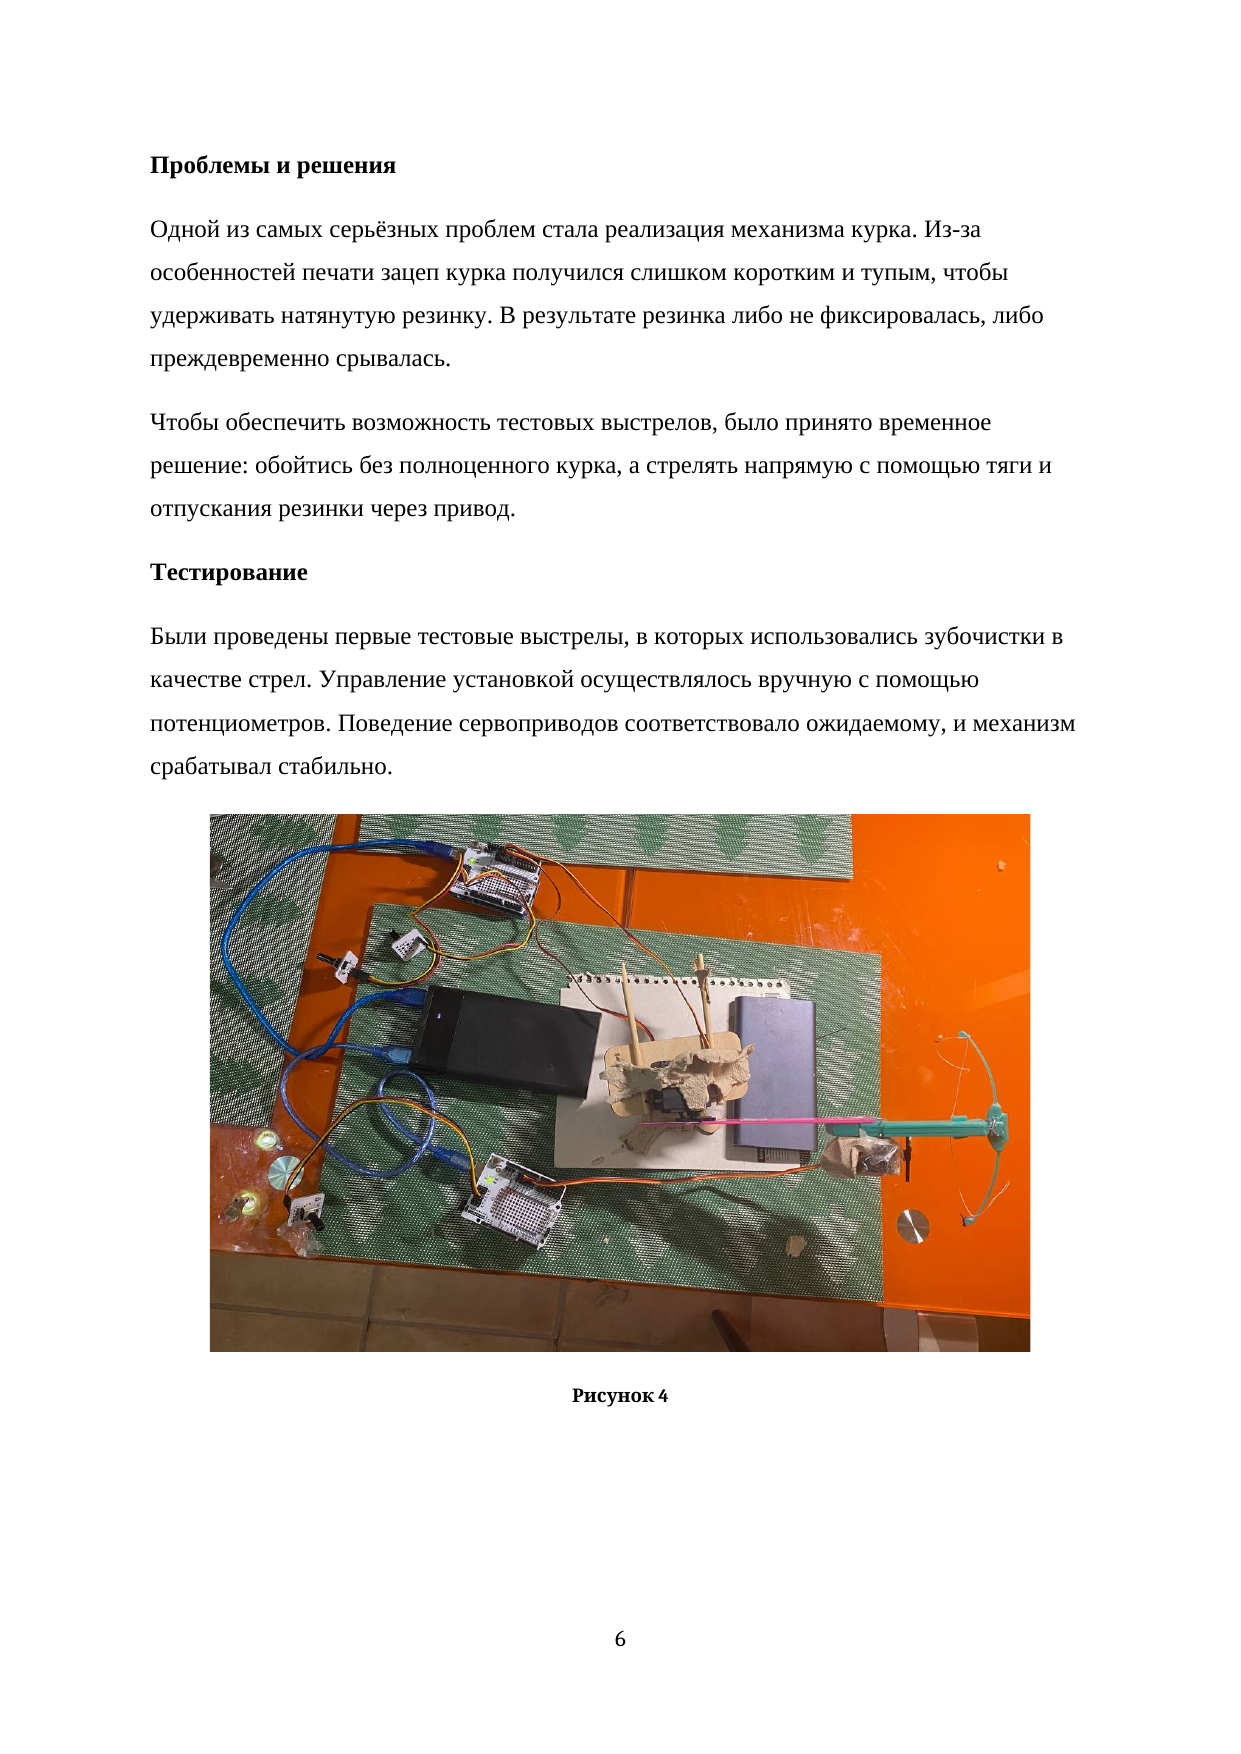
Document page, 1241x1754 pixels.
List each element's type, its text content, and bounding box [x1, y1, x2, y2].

text Рисунок 4 [150, 1386, 1090, 1408]
text Были проведены первые тестовые выстрелы, в которых использовались зубочистки в качестве стрел. Управление установкой осуществлялось вручную с помощью потенциометров. Поведение сервоприводов соответствовало ожидаемому, и механизм срабатывал стабильно. [150, 621, 1090, 779]
text Тестирование [150, 557, 1090, 586]
picture [209, 814, 1031, 1352]
text Одной из самых серьёзных проблем стала реализация механизма курка. Из-за особенностей печати зацеп курка получился слишком коротким и тупым, чтобы удерживать натянутую резинку. В результате резинка либо не фиксировалась, либо преждевременно срывалась. [150, 214, 1090, 372]
text Проблемы и решения [150, 150, 1090, 179]
text Чтобы обеспечить возможность тестовых выстрелов, было принято временное решение: обойтись без полноценного курка, а стрелять напрямую с помощью тяги и отпускания резинки через привод. [150, 407, 1090, 522]
